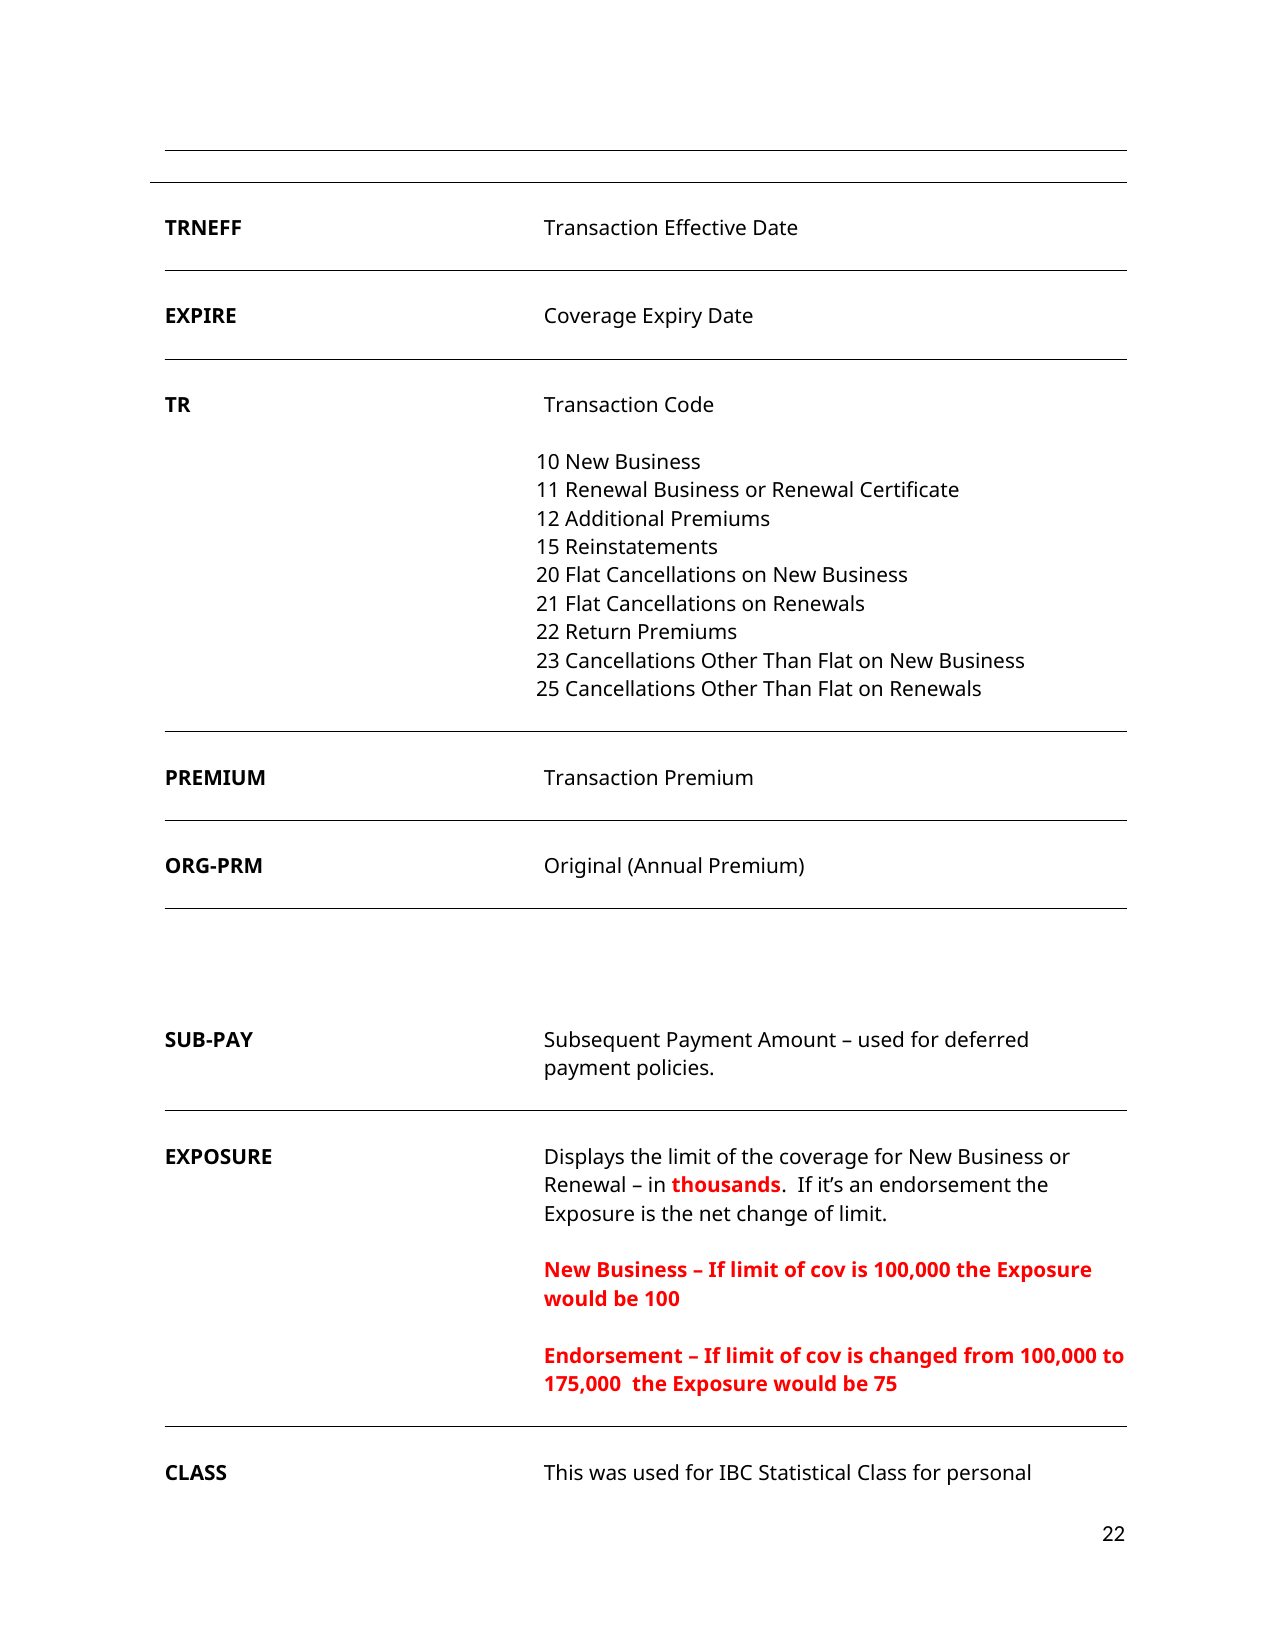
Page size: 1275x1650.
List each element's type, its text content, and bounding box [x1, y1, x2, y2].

text ORG-PRM Original (Annual Premium) [164, 848, 1127, 880]
text TR Transaction Code [164, 387, 1127, 418]
text Renewal – in thousands. If it’s an endorsement the Exposure is the net change of limit. [544, 1170, 1127, 1227]
text CLASS This was used for IBC Statistical Class for personal [164, 1455, 1127, 1486]
text 11 Renewal Business or Renewal Certificate [450, 475, 1125, 504]
text 10 New Business [150, 447, 1125, 475]
text 22 Return Premiums [450, 617, 1125, 646]
text 20 Flat Cancellations on New Business [450, 561, 1125, 589]
text TRNEFF Transaction Effective Date [164, 213, 1127, 242]
text Endorsement – If limit of cov is changed from 100,000 to 175,000 the Exposure would be 75 [544, 1341, 1127, 1398]
text EXPIRE Coverage Expiry Date [164, 298, 1127, 330]
text 12 Additional Premiums [450, 504, 1125, 532]
text payment policies. [164, 1050, 1127, 1082]
text 21 Flat Cancellations on Renewals [450, 589, 1125, 617]
text SUB-PAY Subsequent Payment Amount – used for deferred [164, 1022, 1127, 1050]
text 23 Cancellations Other Than Flat on New Business [450, 646, 1125, 674]
text PREMIUM Transaction Premium [164, 760, 1127, 791]
text New Business – If limit of cov is 100,000 the Exposure would be 100 [544, 1256, 1127, 1312]
text EXPOSURE Displays the limit of the coverage for New Business or [164, 1139, 1127, 1170]
text 25 Cancellations Other Than Flat on Renewals [450, 674, 1125, 703]
text 15 Reinstatements [450, 532, 1125, 561]
